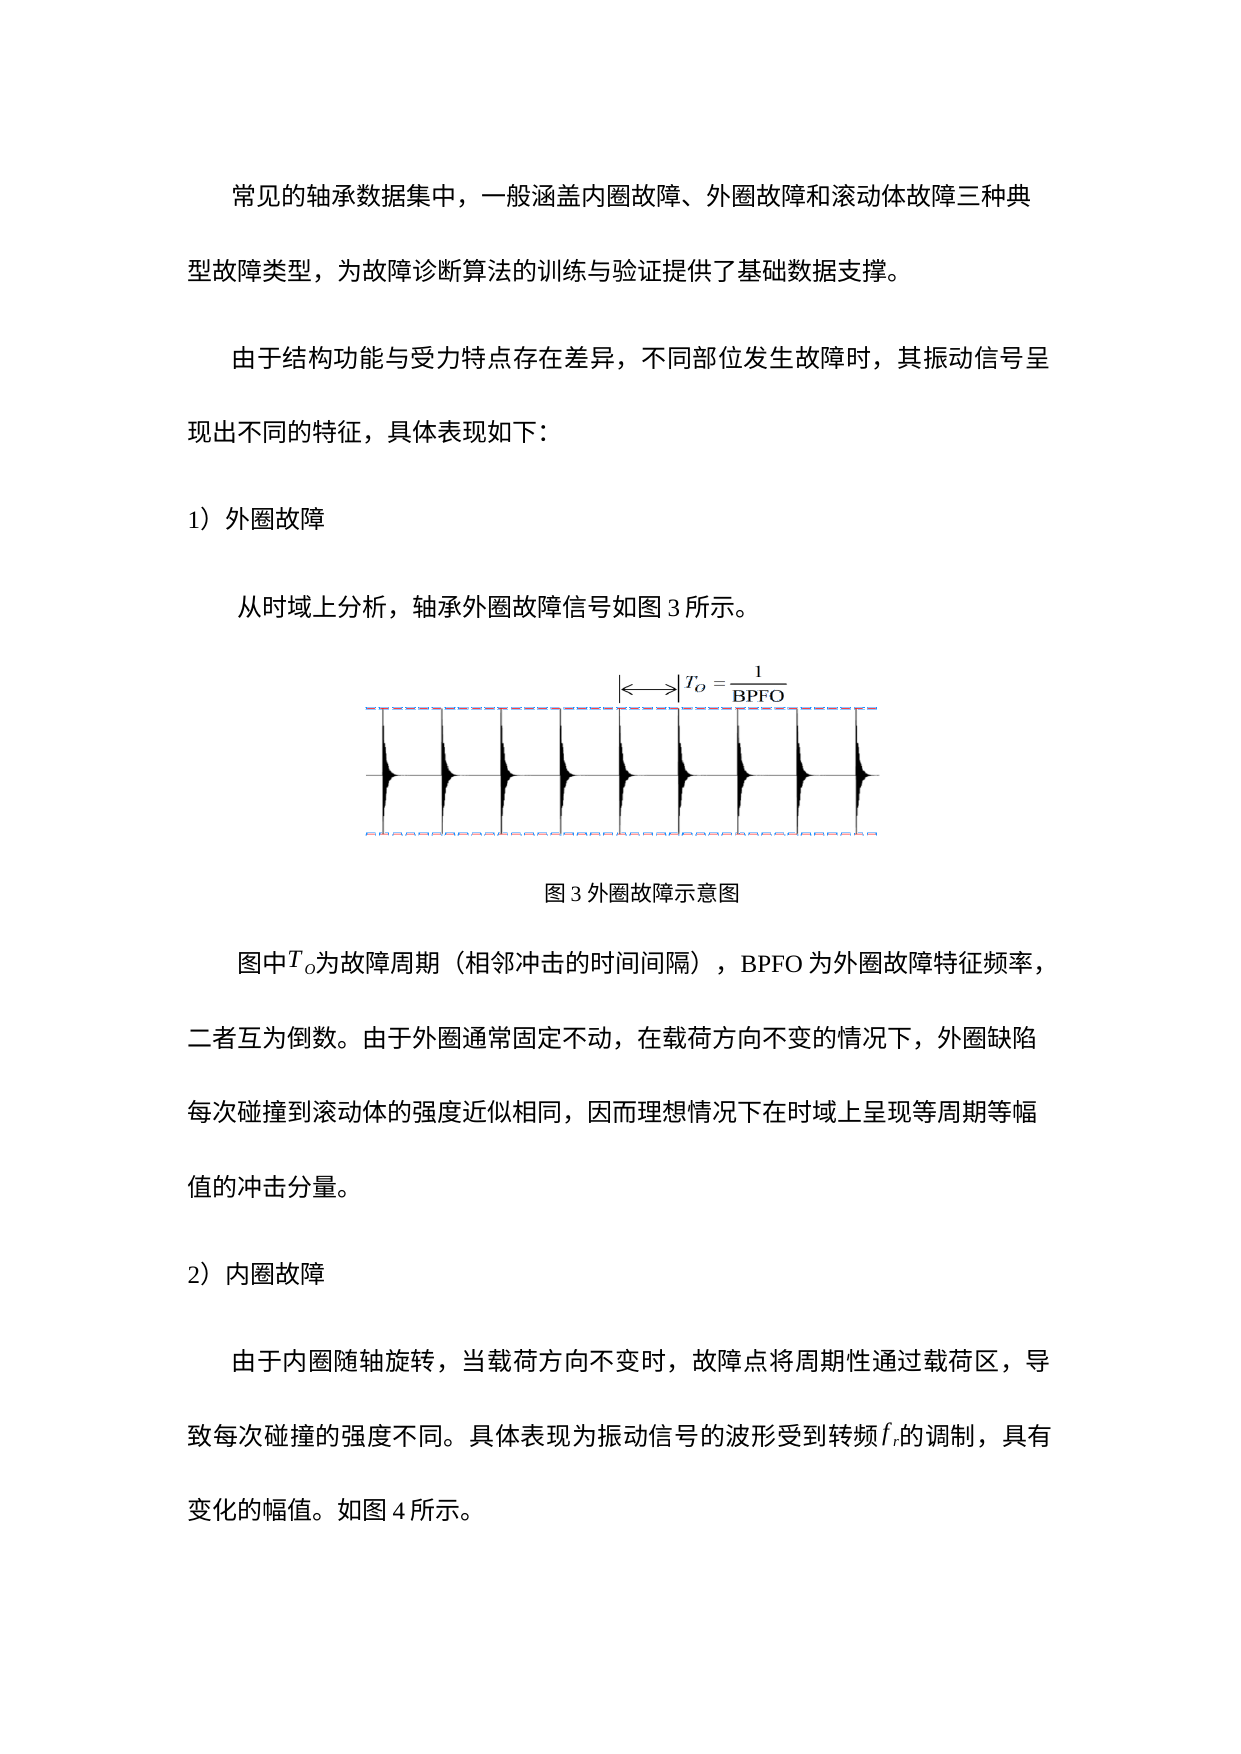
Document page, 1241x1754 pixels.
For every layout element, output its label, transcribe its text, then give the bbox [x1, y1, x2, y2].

text 2）内圈故障 [187, 1240, 1053, 1305]
text 图中为故障周期（相邻冲击的时间间隔），BPFO为外圈故障特征频率，二者互为倒数。由于外圈通常固定不动，在载荷方向不变的情况下，外圈缺陷每次碰撞到滚动体的强度近似相同，因而理想情况下在时域上呈现等周期等幅值的冲击分量。 [187, 929, 1053, 1218]
text 常见的轴承数据集中，一般涵盖内圈故障、外圈故障和滚动体故障三种典型故障类型，为故障诊断算法的训练与验证提供了基础数据支撑。 [187, 162, 1053, 302]
text 1）外圈故障 [187, 486, 1053, 551]
text 由于内圈随轴旋转，当载荷方向不变时，故障点将周期性通过载荷区，导致每次碰撞的强度不同。具体表现为振动信号的波形受到转频的调制，具有变化的幅值。如图4所示。 [187, 1327, 1053, 1541]
text 由于结构功能与受力特点存在差异，不同部位发生故障时，其振动信号呈现出不同的特征，具体表现如下： [187, 324, 1053, 463]
text 从时域上分析，轴承外圈故障信号如图3所示。 [187, 573, 1053, 638]
text 图3 外圈故障示意图 [187, 876, 1053, 908]
picture [350, 659, 891, 853]
